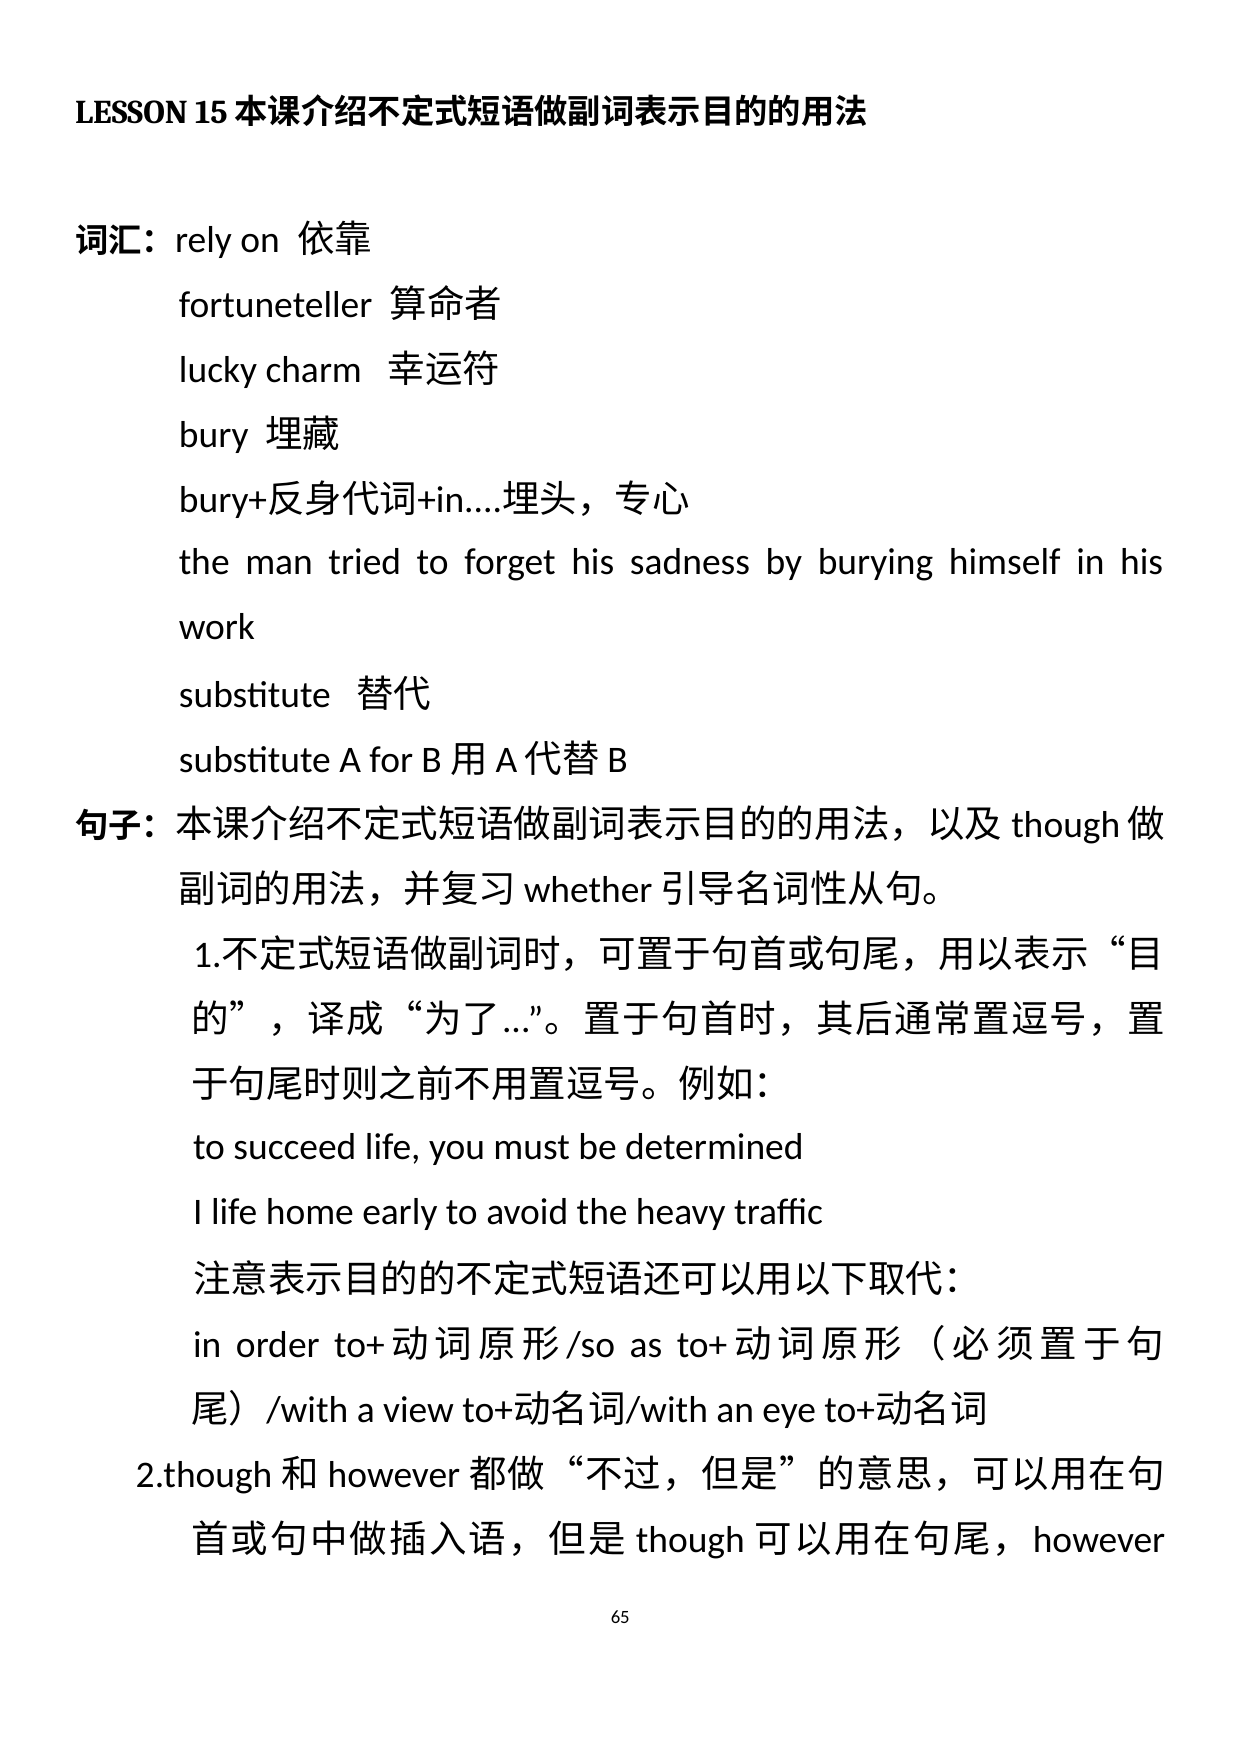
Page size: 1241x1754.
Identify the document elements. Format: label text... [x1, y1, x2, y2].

text fortuneteller 算命者 [179, 268, 1165, 333]
subtitle LESSON 15本课介绍不定式短语做副词表示目的的用法 [75, 76, 1165, 141]
text substitute A for B 用A代替B [179, 723, 1165, 788]
text bury+反身代词+in....埋头，专心 [179, 463, 1165, 528]
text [75, 1438, 1165, 1568]
text 注意表示目的的不定式短语还可以用以下取代： [191, 1243, 1165, 1308]
text I life home early to avoid the heavy traffic [191, 1178, 1165, 1243]
text in order to+动词原形/so as to+动词原形（必须置于句尾）/with a view to+动名词/with an eye to+动名词 [191, 1308, 1165, 1438]
text 1.不定式短语做副词时，可置于句首或句尾，用以表示“目的”，译成“为了...”。置于句首时，其后通常置逗号，置于句尾时则之前不用置逗号。例如： [191, 918, 1165, 1113]
text bury 埋藏 [179, 398, 1165, 463]
text substitute 替代 [179, 658, 1165, 723]
text lucky charm 幸运符 [179, 333, 1165, 398]
text to succeed life, you must be determined [191, 1113, 1165, 1178]
text the man tried to forget his sadness by burying himself in his work [178, 528, 1165, 658]
text 词汇：rely on 依靠 [75, 203, 1165, 268]
text 句子：本课介绍不定式短语做副词表示目的的用法，以及though做副词的用法，并复习whether引导名词性从句。 [75, 788, 1165, 918]
